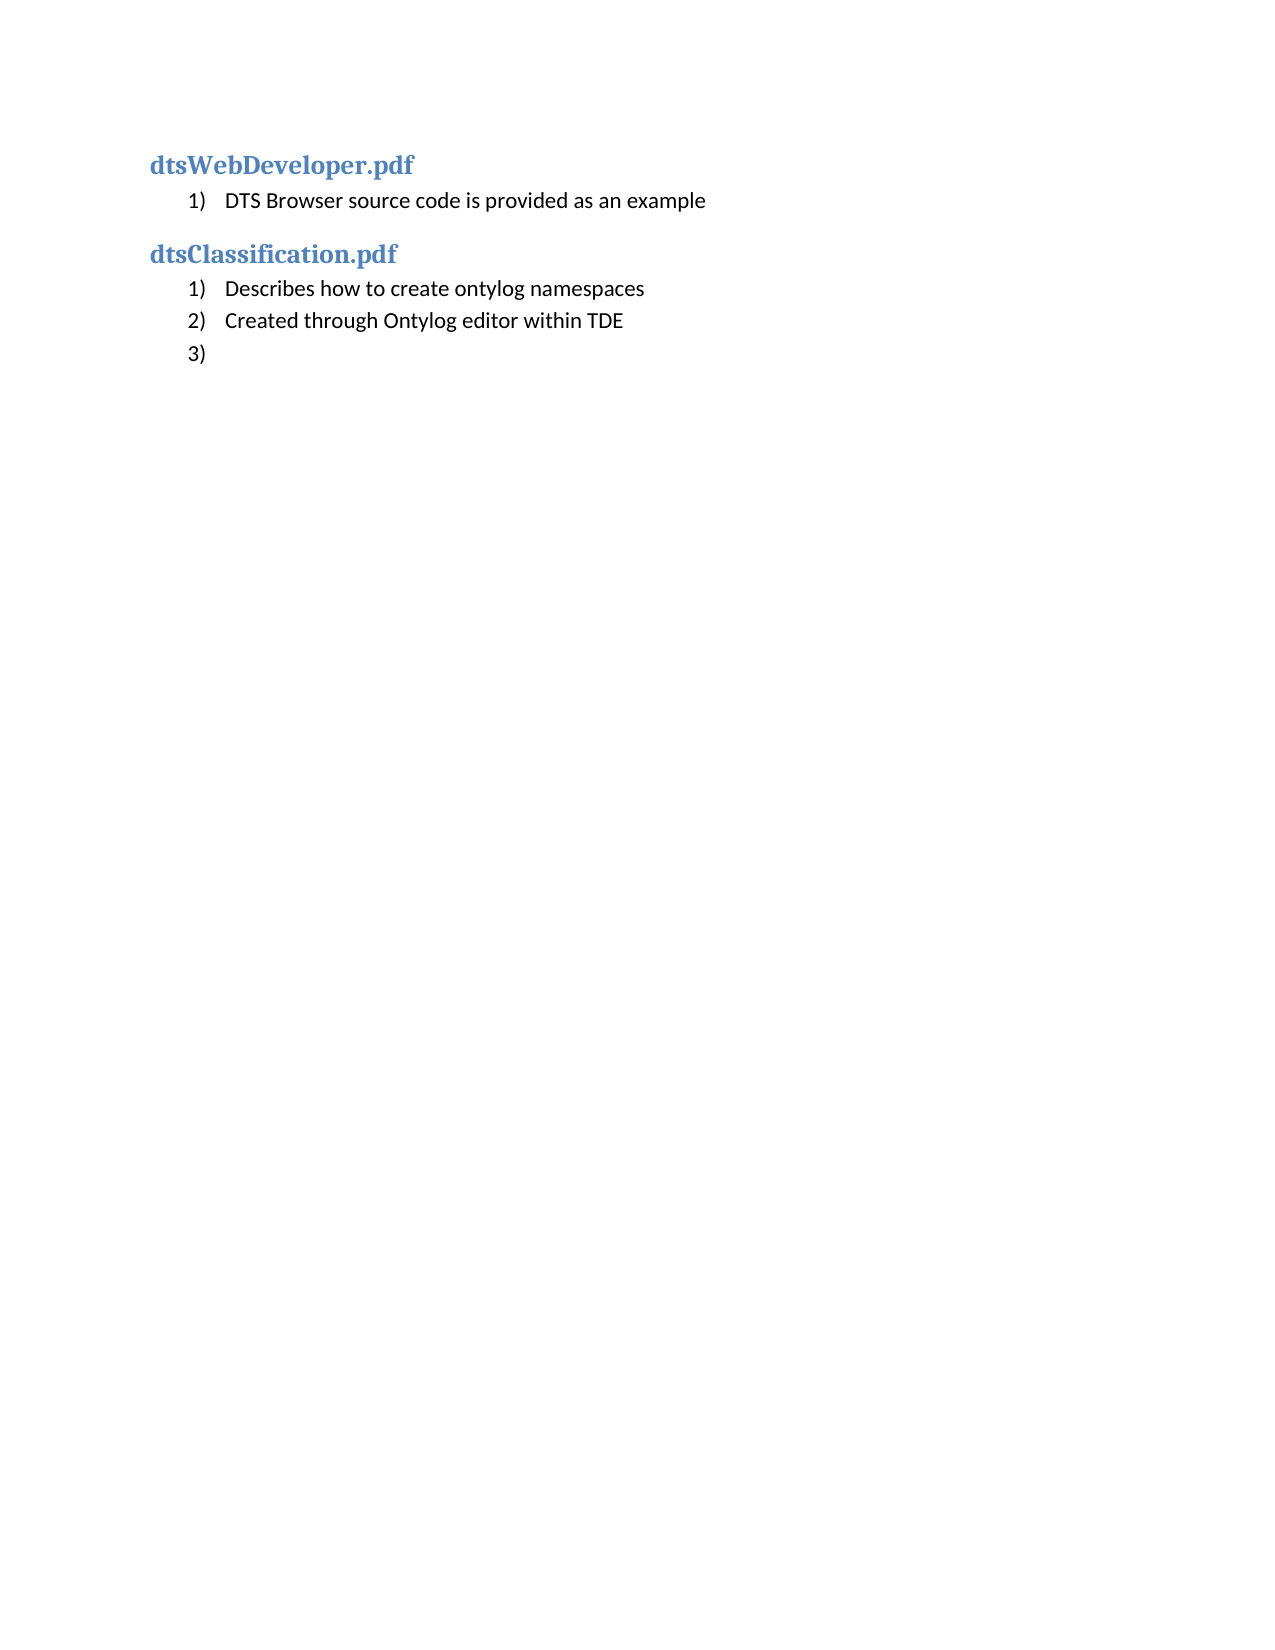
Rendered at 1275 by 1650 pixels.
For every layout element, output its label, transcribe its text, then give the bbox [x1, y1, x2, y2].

list Describes how to create ontylog namespaces [187, 274, 1125, 302]
list DTS Browser source code is provided as an example [187, 186, 1125, 214]
subtitle dtsWebDeveloper.pdf [150, 150, 1125, 181]
list Created through Ontylog editor within TDE [187, 307, 1125, 335]
subtitle dtsClassification.pdf [150, 239, 1125, 270]
